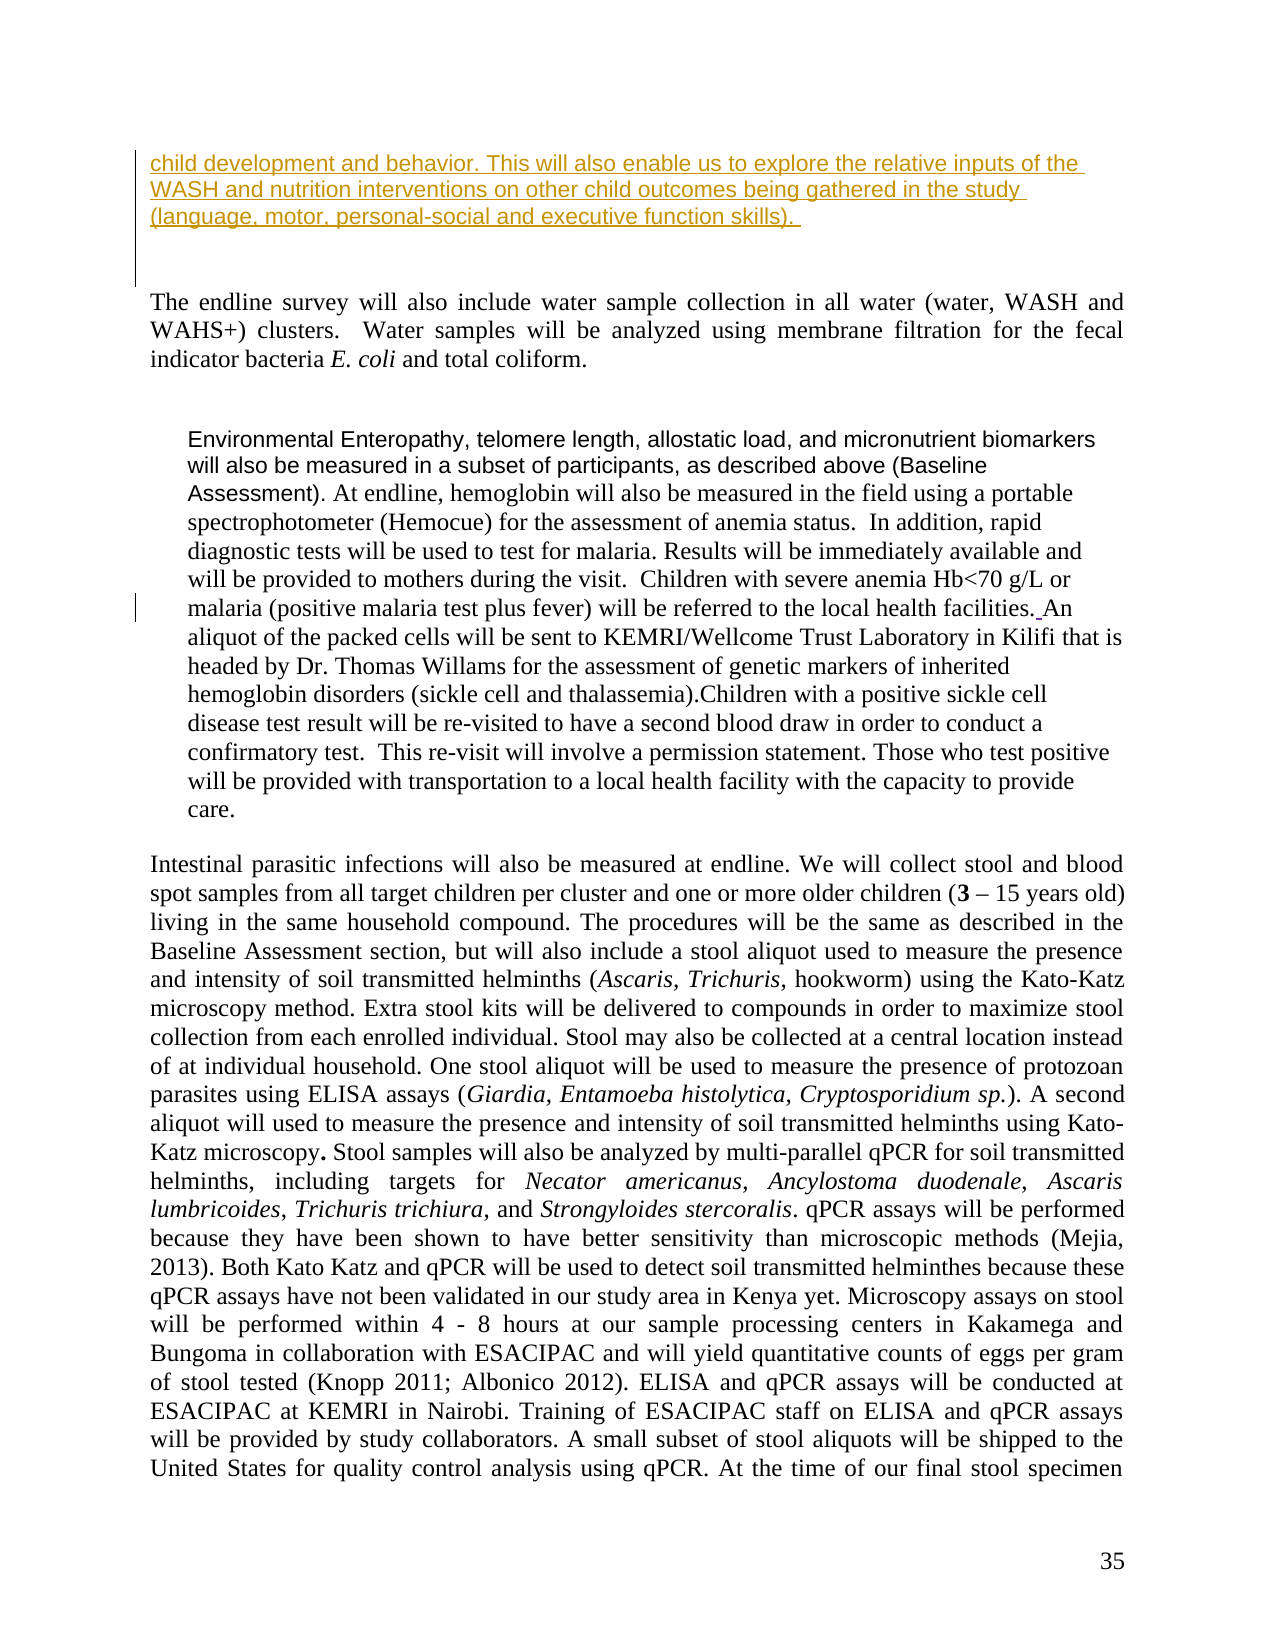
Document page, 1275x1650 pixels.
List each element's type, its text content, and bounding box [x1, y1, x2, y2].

text The endline survey will also include water sample collection in all water (water, WASH and WAHS+) clusters. Water samples will be analyzed using membrane filtration for the fecal indicator bacteria E. coli and total coliform. [150, 287, 1125, 373]
text Environmental Enteropathy, telomere length, allostatic load, and micronutrient biomarkers will also be measured in a subset of participants, as described above (Baseline Assessment). At endline, hemoglobin will also be measured in the field using a portable spectrophotometer (Hemocue) for the assessment of anemia status. In addition, rapid diagnostic tests will be used to test for malaria. Results will be immediately available and will be provided to mothers during the visit. Children with severe anemia Hb<70 g/L or malaria (positive malaria test plus fever) will be referred to the local health facilities.An aliquot of the packed cells will be sent to KEMRI/Wellcome Trust Laboratory in Kilifi that is headed by Dr. Thomas Willams for the assessment of genetic markers of inherited hemoglobin disorders (sickle cell and thalassemia).Children with a positive sickle cell disease test result will be re-visited to have a second blood draw in order to conduct a confirmatory test. This re-visit will involve a permission statement. Those who test positive will be provided with transportation to a local health facility with the capacity to provide care. [187, 426, 1125, 823]
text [150, 849, 1125, 1482]
